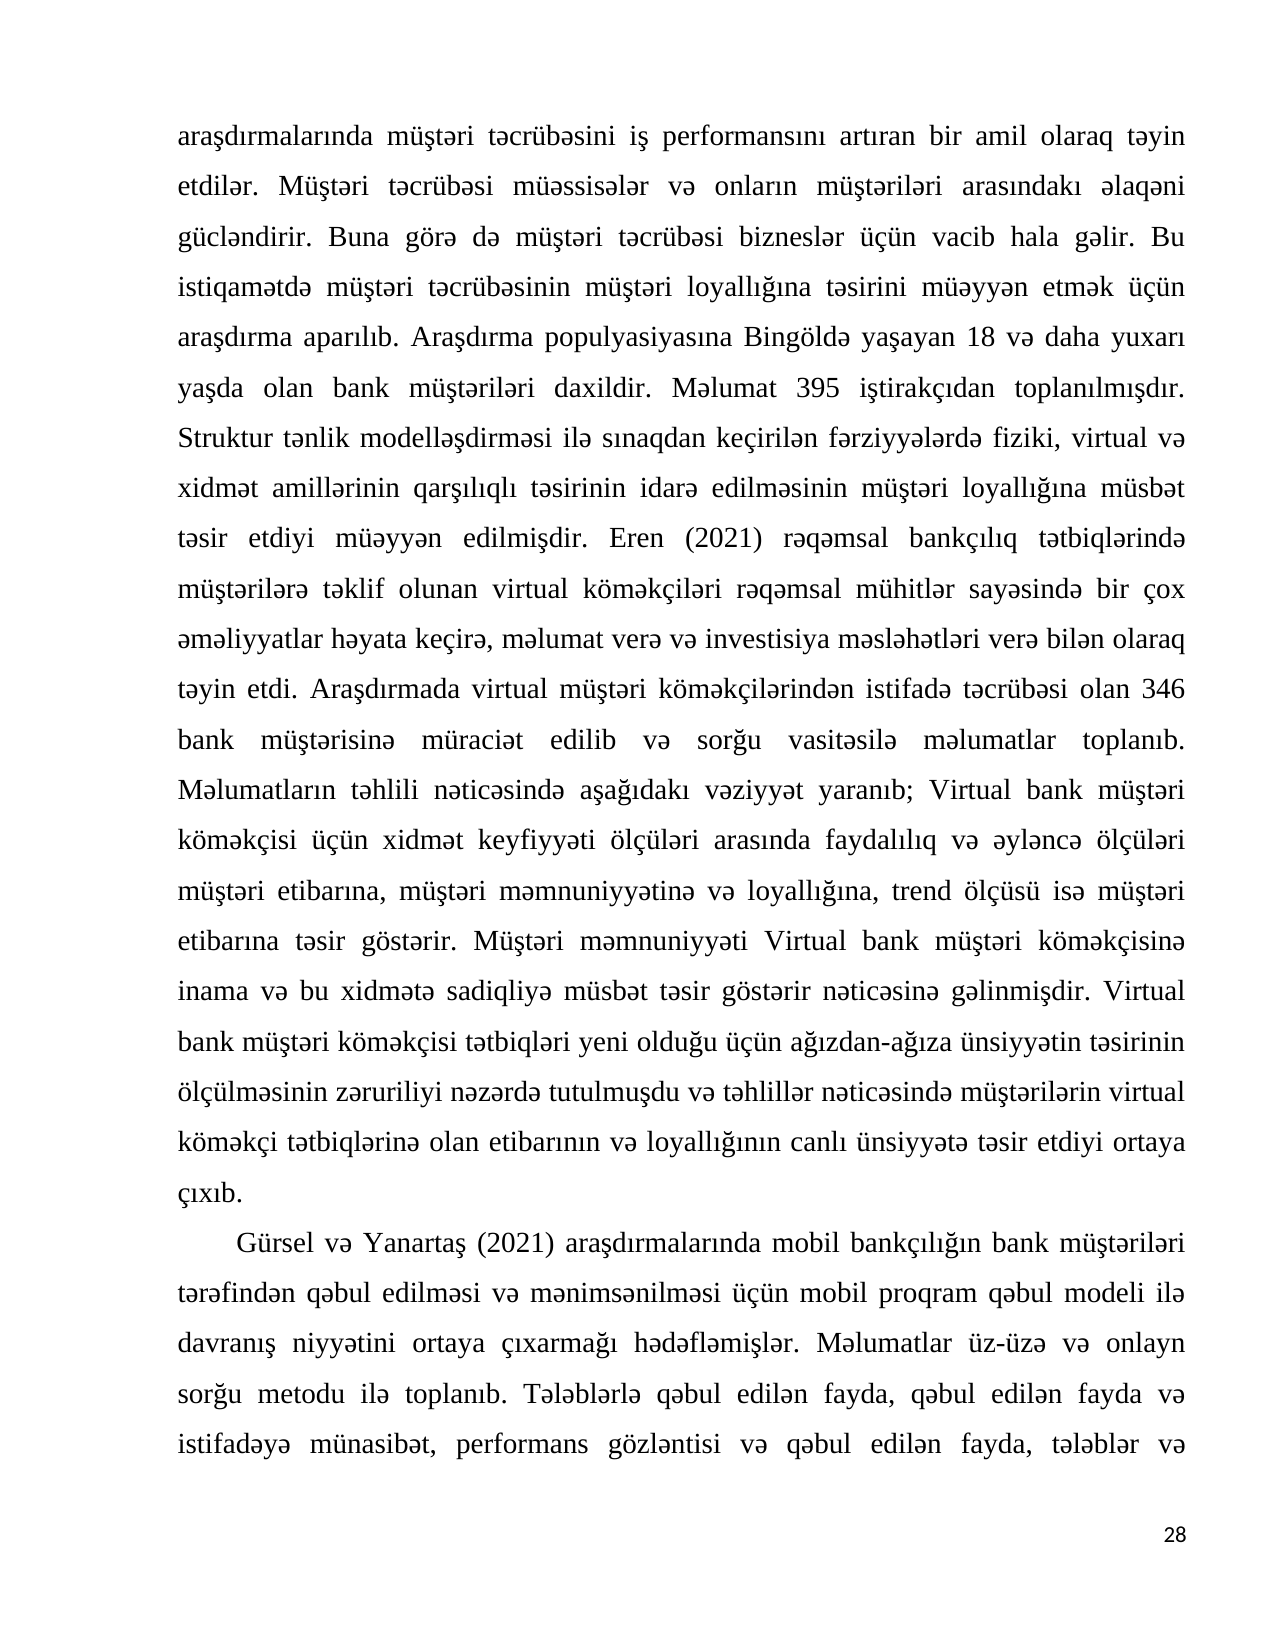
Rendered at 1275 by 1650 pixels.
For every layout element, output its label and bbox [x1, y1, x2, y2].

text [177, 118, 1186, 1208]
text [177, 1225, 1186, 1460]
